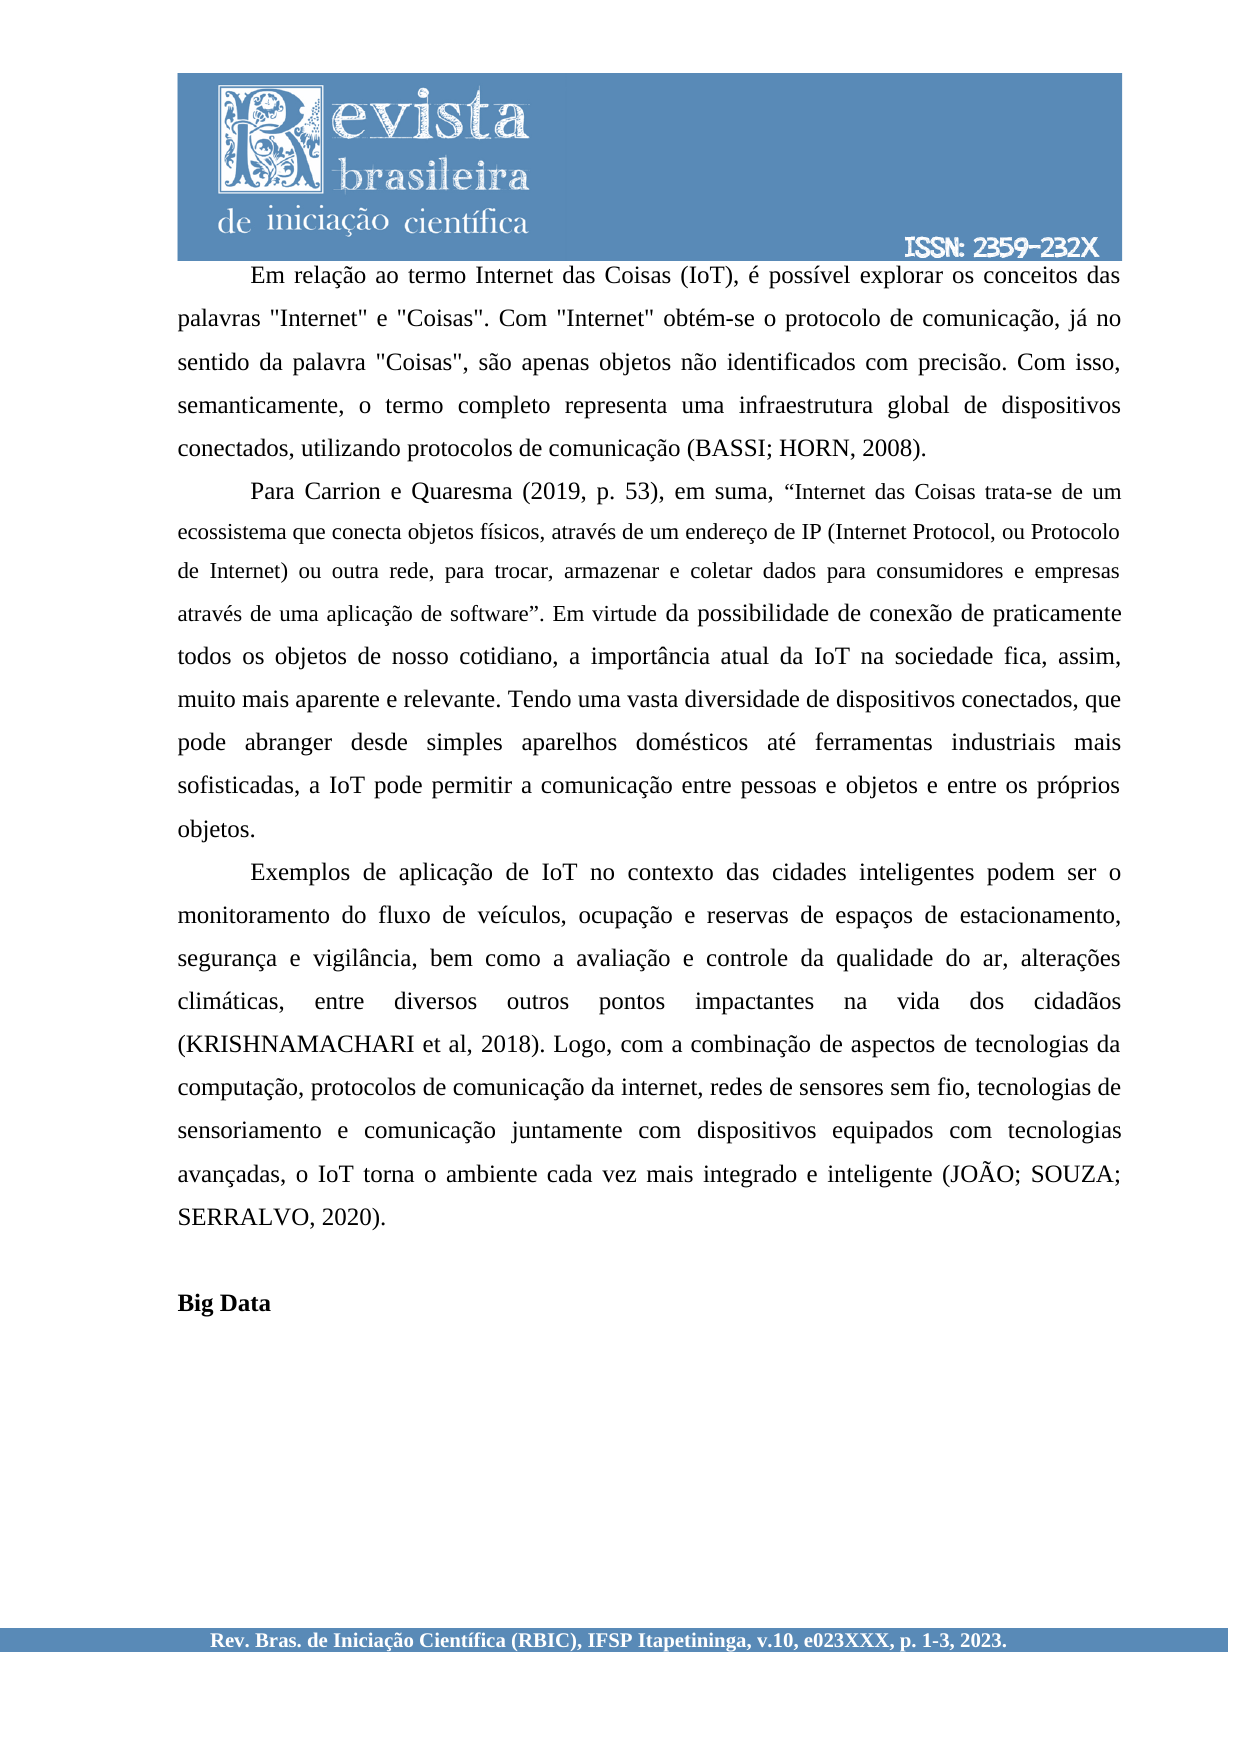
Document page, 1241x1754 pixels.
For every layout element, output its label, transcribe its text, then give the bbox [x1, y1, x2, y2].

text Para Carrion e Quaresma (2019, p. 53), em suma, “Internet das Coisas trata-se de um ecossistema que conecta objetos físicos, através de um endereço de IP (Internet Protocol, ou Protocolo de Internet) ou outra rede, para trocar, armazenar e coletar dados para consumidores e empresas através de uma aplicação de software”. Em virtude da possibilidade de conexão de praticamente todos os objetos de nosso cotidiano, a importância atual da IoT na sociedade fica, assim, muito mais aparente e relevante. Tendo uma vasta diversidade de dispositivos conectados, que pode abranger desde simples aparelhos domésticos até ferramentas industriais mais sofisticadas, a IoT pode permitir a comunicação entre pessoas e objetos e entre os próprios objetos. [177, 476, 1122, 842]
text Em relação ao termo Internet das Coisas (IoT), é possível explorar os conceitos das palavras "Internet" e "Coisas". Com "Internet" obtém-se o protocolo de comunicação, já no sentido da palavra "Coisas", são apenas objetos não identificados com precisão. Com isso, semanticamente, o termo completo representa uma infraestrutura global de dispositivos conectados, utilizando protocolos de comunicação (BASSI; HORN, 2008). [177, 261, 1122, 462]
picture [177, 73, 1123, 261]
text Exemplos de aplicação de IoT no contexto das cidades inteligentes podem ser o monitoramento do fluxo de veículos, ocupação e reservas de espaços de estacionamento, segurança e vigilância, bem como a avaliação e controle da qualidade do ar, alterações climáticas, entre diversos outros pontos impactantes na vida dos cidadãos (KRISHNAMACHARI et al, 2018). Logo, com a combinação de aspectos de tecnologias da computação, protocolos de comunicação da internet, redes de sensores sem fio, tecnologias de sensoriamento e comunicação juntamente com dispositivos equipados com tecnologias avançadas, o IoT torna o ambiente cada vez mais integrado e inteligente (JOÃO; SOUZA; SERRALVO, 2020). [177, 857, 1122, 1231]
text Big Data [177, 1288, 1122, 1317]
